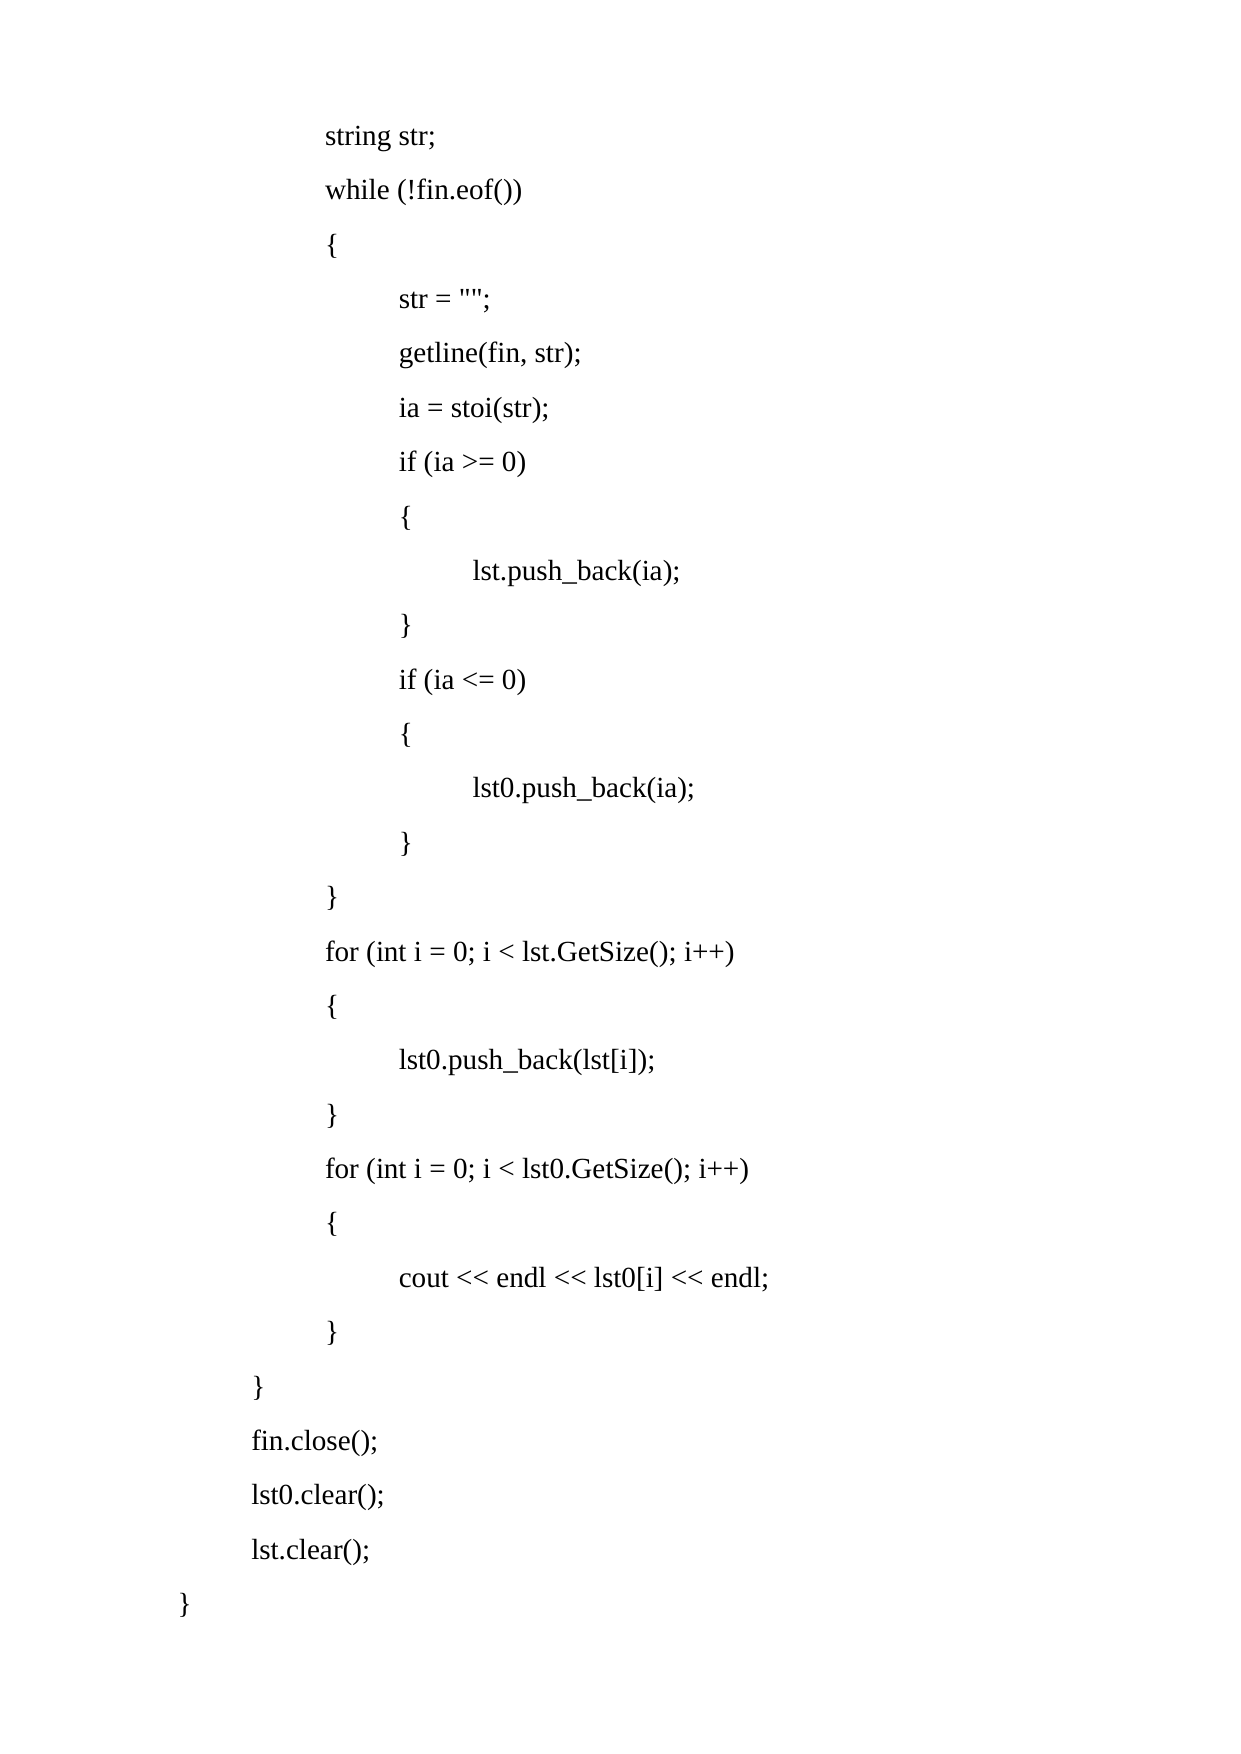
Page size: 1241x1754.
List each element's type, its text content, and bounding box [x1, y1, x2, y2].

text lst.push_back(ia); [177, 553, 1152, 587]
text for (int i = 0; i < lst.GetSize(); i++) [177, 934, 1152, 967]
text { [177, 1206, 1152, 1239]
text } [177, 1586, 1152, 1620]
text } [177, 879, 1152, 913]
text { [177, 716, 1152, 750]
text { [177, 499, 1152, 532]
text str = ""; [177, 281, 1152, 315]
text for (int i = 0; i < lst0.GetSize(); i++) [177, 1151, 1152, 1185]
text string str; [177, 118, 1152, 152]
text cout << endl << lst0[i] << endl; [177, 1260, 1152, 1293]
text ia = stoi(str); [177, 390, 1152, 423]
text } [177, 1097, 1152, 1130]
text if (ia >= 0) [177, 444, 1152, 478]
text lst.clear(); [177, 1532, 1152, 1565]
text lst0.push_back(lst[i]); [177, 1042, 1152, 1076]
text { [177, 988, 1152, 1022]
text } [177, 607, 1152, 641]
text } [177, 825, 1152, 858]
text getline(fin, str); [177, 336, 1152, 369]
text } [177, 1369, 1152, 1402]
text if (ia <= 0) [177, 662, 1152, 695]
text while (!fin.eof()) [177, 172, 1152, 206]
text lst0.push_back(ia); [177, 771, 1152, 804]
text { [177, 227, 1152, 260]
text lst0.clear(); [177, 1477, 1152, 1511]
text fin.close(); [177, 1423, 1152, 1457]
text } [177, 1314, 1152, 1348]
